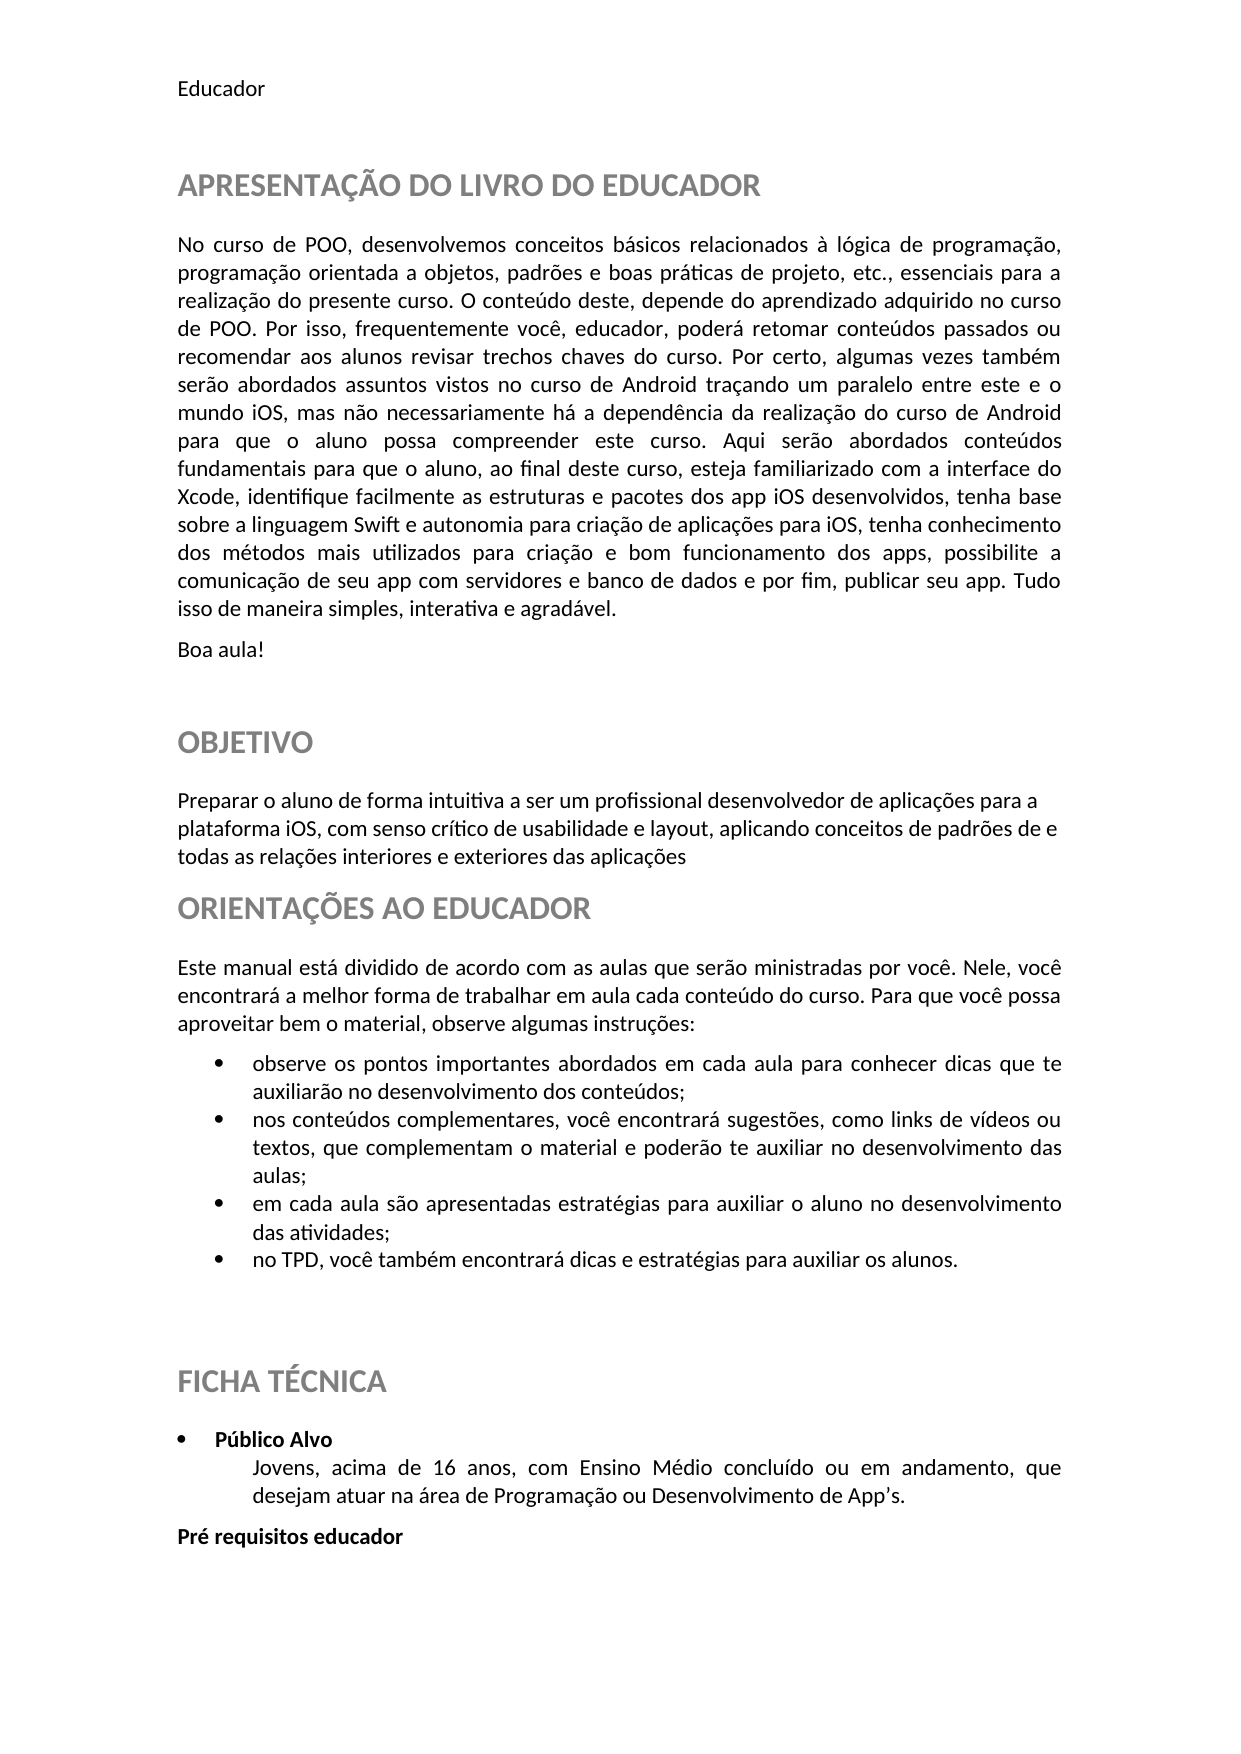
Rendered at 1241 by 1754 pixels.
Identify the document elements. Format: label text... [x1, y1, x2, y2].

text Pré requisitos educador [177, 1522, 1063, 1550]
subtitle OBJETIVO [177, 721, 1063, 761]
subtitle APRESENTAÇÃO DO LIVRO DO EDUCADOR [177, 164, 1063, 205]
text Preparar o aluno de forma intuitiva a ser um profissional desenvolvedor de aplicações para a plataforma iOS, com senso crítico de usabilidade e layout, aplicando conceitos de padrões de e todas as relações interiores e exteriores das aplicações [177, 786, 1063, 871]
text Boa aula! [177, 635, 1063, 663]
list em cada aula são apresentadas estratégias para auxiliar o aluno no desenvolvimento das atividades; [215, 1189, 1063, 1246]
list Público Alvo [177, 1425, 1063, 1453]
list nos conteúdos complementares, você encontrará sugestões, como links de vídeos ou textos, que complementam o material e poderão te auxiliar no desenvolvimento das aulas; [215, 1106, 1063, 1189]
subtitle ORIENTAÇÕES AO EDUCADOR [177, 887, 1063, 928]
list Jovens, acima de 16 anos, com Ensino Médio concluído ou em andamento, que desejam atuar na área de Programação ou Desenvolvimento de App’s. [252, 1453, 1063, 1509]
subtitle FICHA TÉCNICA [177, 1359, 1063, 1400]
list no TPD, você também encontrará dicas e estratégias para auxiliar os alunos. [215, 1246, 1063, 1274]
text No curso de POO, desenvolvemos conceitos básicos relacionados à lógica de programação, programação orientada a objetos, padrões e boas práticas de projeto, etc., essenciais para a realização do presente curso. O conteúdo deste, depende do aprendizado adquirido no curso de POO. Por isso, frequentemente você, educador, poderá retomar conteúdos passados ou recomendar aos alunos revisar trechos chaves do curso. Por certo, algumas vezes também serão abordados assuntos vistos no curso de Android traçando um paralelo entre este e o mundo iOS, mas não necessariamente há a dependência da realização do curso de Android para que o aluno possa compreender este curso. Aqui serão abordados conteúdos fundamentais para que o aluno, ao final deste curso, esteja familiarizado com a interface do Xcode, identifique facilmente as estruturas e pacotes dos app iOS desenvolvidos, tenha base sobre a linguagem Swift e autonomia para criação de aplicações para iOS, tenha conhecimento dos métodos mais utilizados para criação e bom funcionamento dos apps, possibilite a comunicação de seu app com servidores e banco de dados e por fim, publicar seu app. Tudo isso de maneira simples, interativa e agradável. [177, 230, 1063, 622]
list observe os pontos importantes abordados em cada aula para conhecer dicas que te auxiliarão no desenvolvimento dos conteúdos; [215, 1049, 1063, 1106]
text Este manual está dividido de acordo com as aulas que serão ministradas por você. Nele, você encontrará a melhor forma de trabalhar em aula cada conteúdo do curso. Para que você possa aproveitar bem o material, observe algumas instruções: [177, 953, 1063, 1037]
